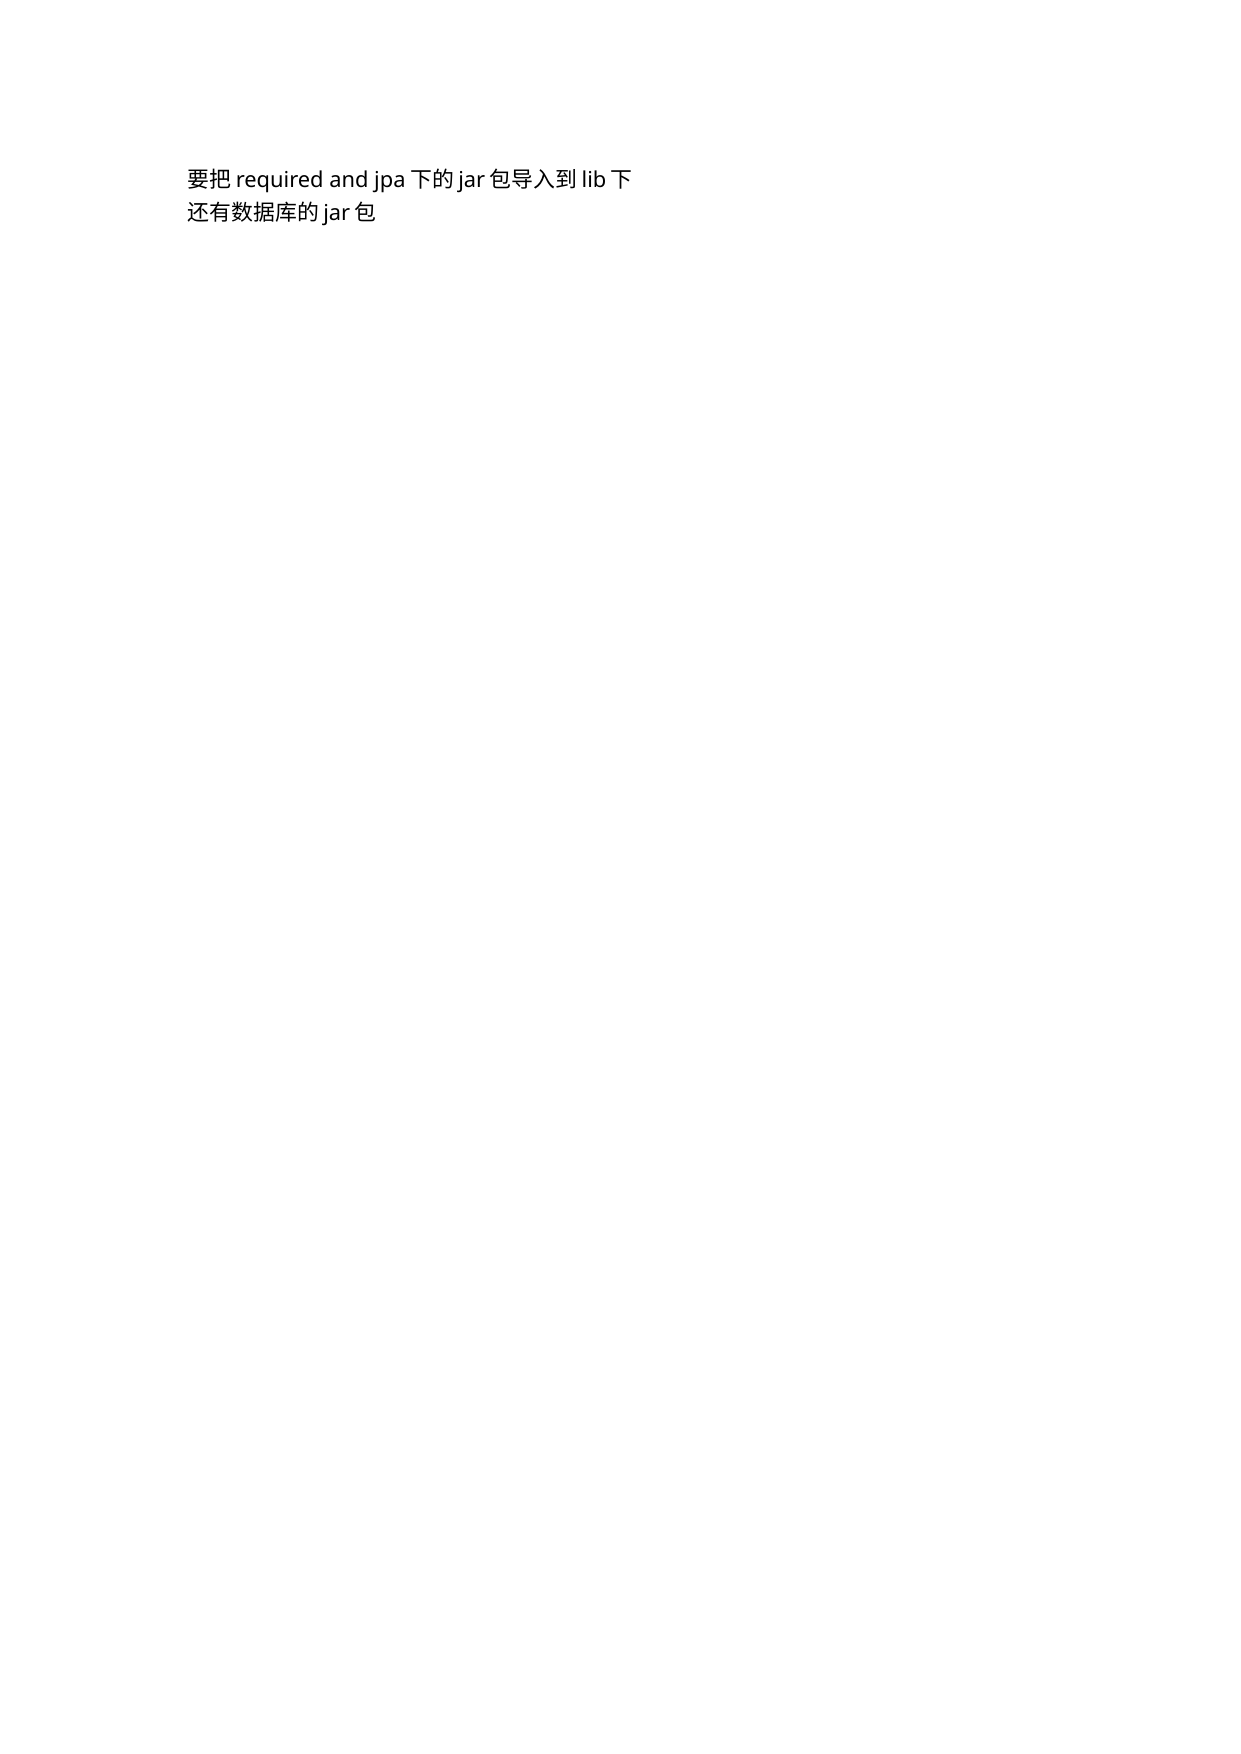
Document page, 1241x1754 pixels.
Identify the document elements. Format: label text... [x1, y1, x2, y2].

text 还有数据库的jar包 [187, 194, 1053, 227]
text 要把required and jpa下的jar包导入到lib下 [187, 162, 1053, 194]
